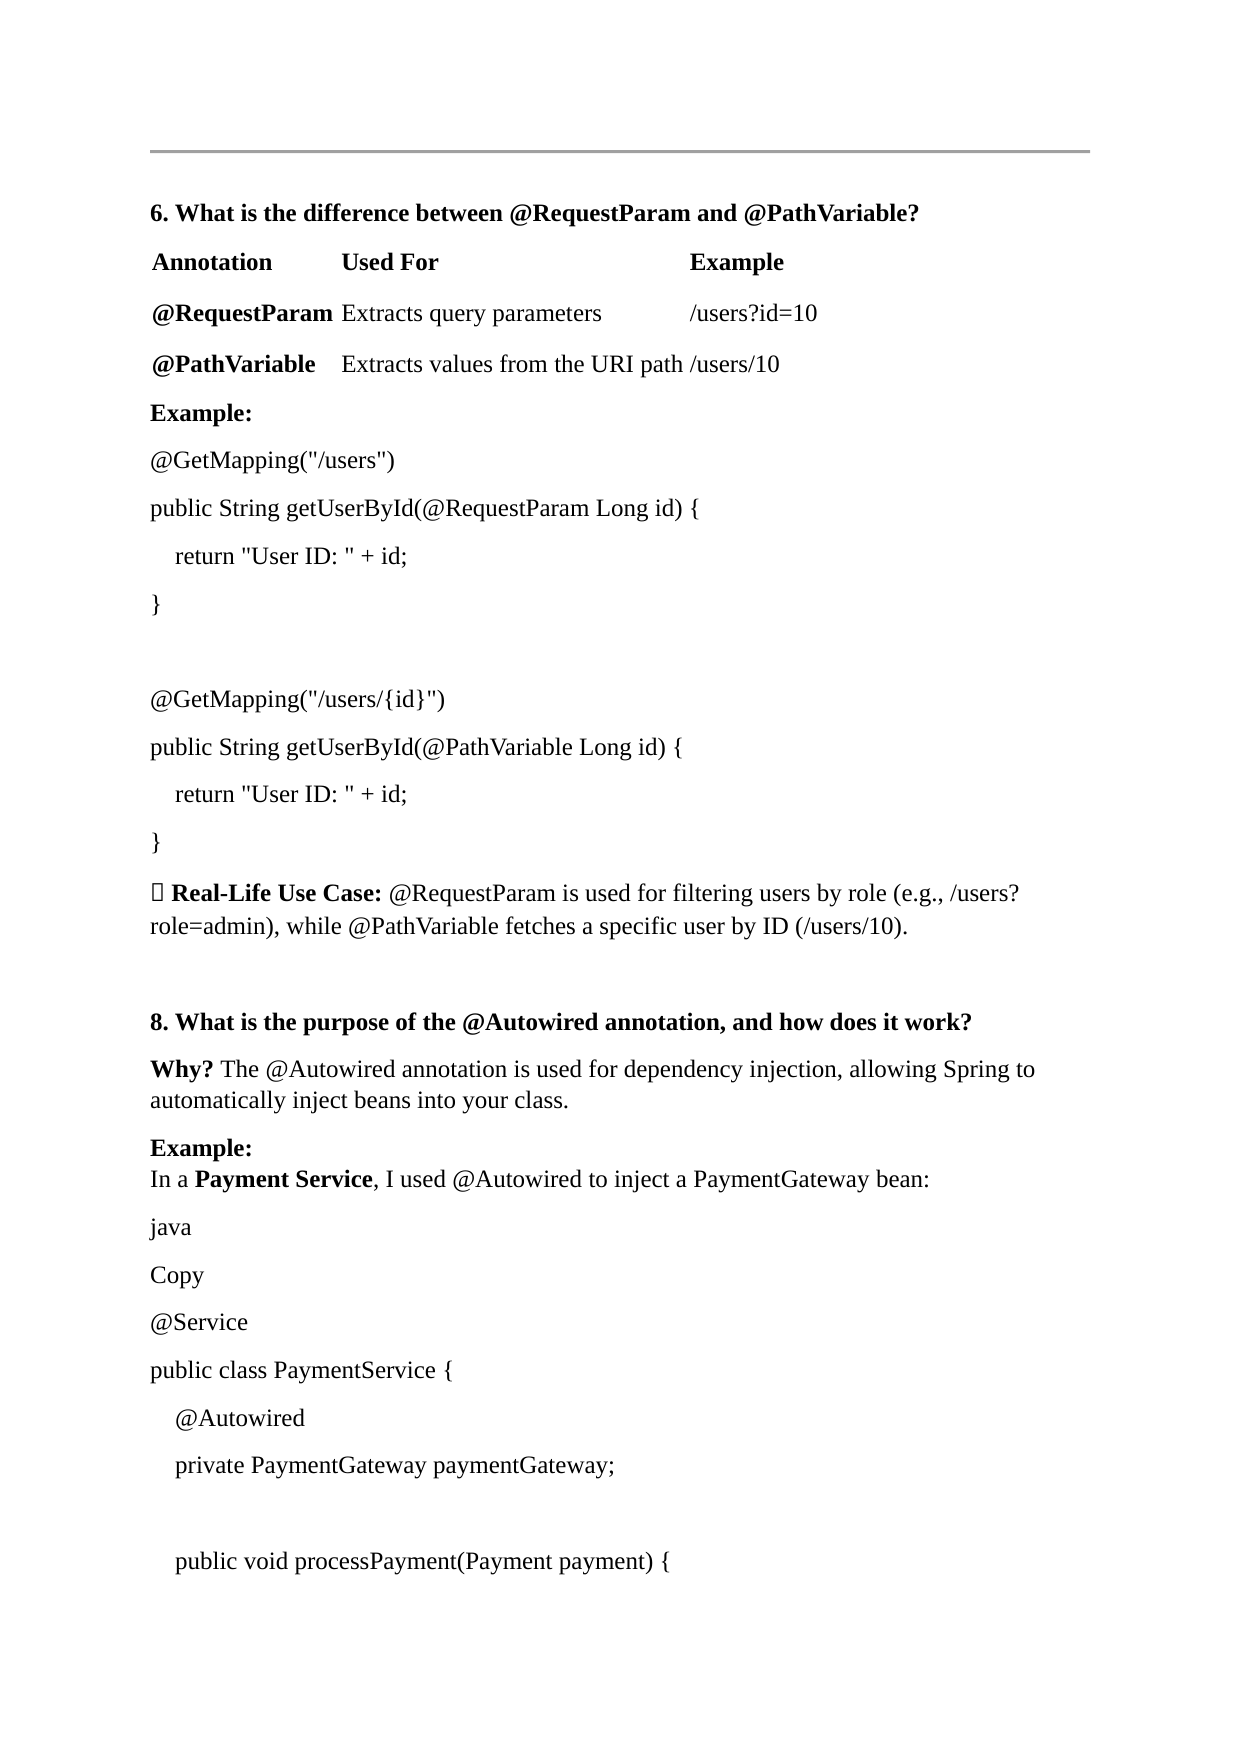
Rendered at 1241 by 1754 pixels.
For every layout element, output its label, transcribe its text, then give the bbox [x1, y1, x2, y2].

text return "User ID: " + id; [150, 541, 1090, 570]
table_header Used For [339, 245, 688, 296]
table_cell /users/10 [688, 347, 824, 398]
text return "User ID: " + id; [150, 779, 1090, 808]
text public String getUserById(@PathVariable Long id) { [150, 732, 1090, 761]
text @GetMapping("/users/{id}") [150, 684, 1090, 713]
text 🔹 Real-Life Use Case: @RequestParam is used for filtering users by role (e.g., /users?role=admin), while @PathVariable fetches a specific user by ID (/users/10). [150, 875, 1090, 940]
text @GetMapping("/users") [150, 446, 1090, 474]
table_cell /users?id=10 [688, 296, 824, 347]
text public String getUserById(@RequestParam Long id) { [150, 493, 1090, 522]
text java [150, 1212, 1090, 1241]
text Why? The @Autowired annotation is used for dependency injection, allowing Spring to automatically inject beans into your class. [150, 1054, 1090, 1114]
text 6. What is the difference between @RequestParam and @PathVariable? [150, 198, 1090, 226]
text Copy [150, 1260, 1090, 1288]
text public void processPayment(Payment payment) { [150, 1546, 1090, 1575]
table_header Annotation [150, 245, 339, 296]
table_header Example [688, 245, 824, 296]
text 8. What is the purpose of the @Autowired annotation, and how does it work? [150, 1007, 1090, 1036]
text Example: [150, 398, 1090, 427]
table_cell @RequestParam [150, 296, 339, 347]
text private PaymentGateway paymentGateway; [150, 1451, 1090, 1479]
text } [150, 589, 1090, 617]
text Example: In a Payment Service, I used @Autowired to inject a PaymentGateway bean: [150, 1133, 1090, 1193]
text } [150, 827, 1090, 856]
table_cell Extracts query parameters [339, 296, 688, 347]
table_cell @PathVariable [150, 347, 339, 398]
text @Autowired [150, 1403, 1090, 1432]
table_cell Extracts values from the URI path [339, 347, 688, 398]
text public class PaymentService { [150, 1355, 1090, 1384]
text @Service [150, 1307, 1090, 1336]
